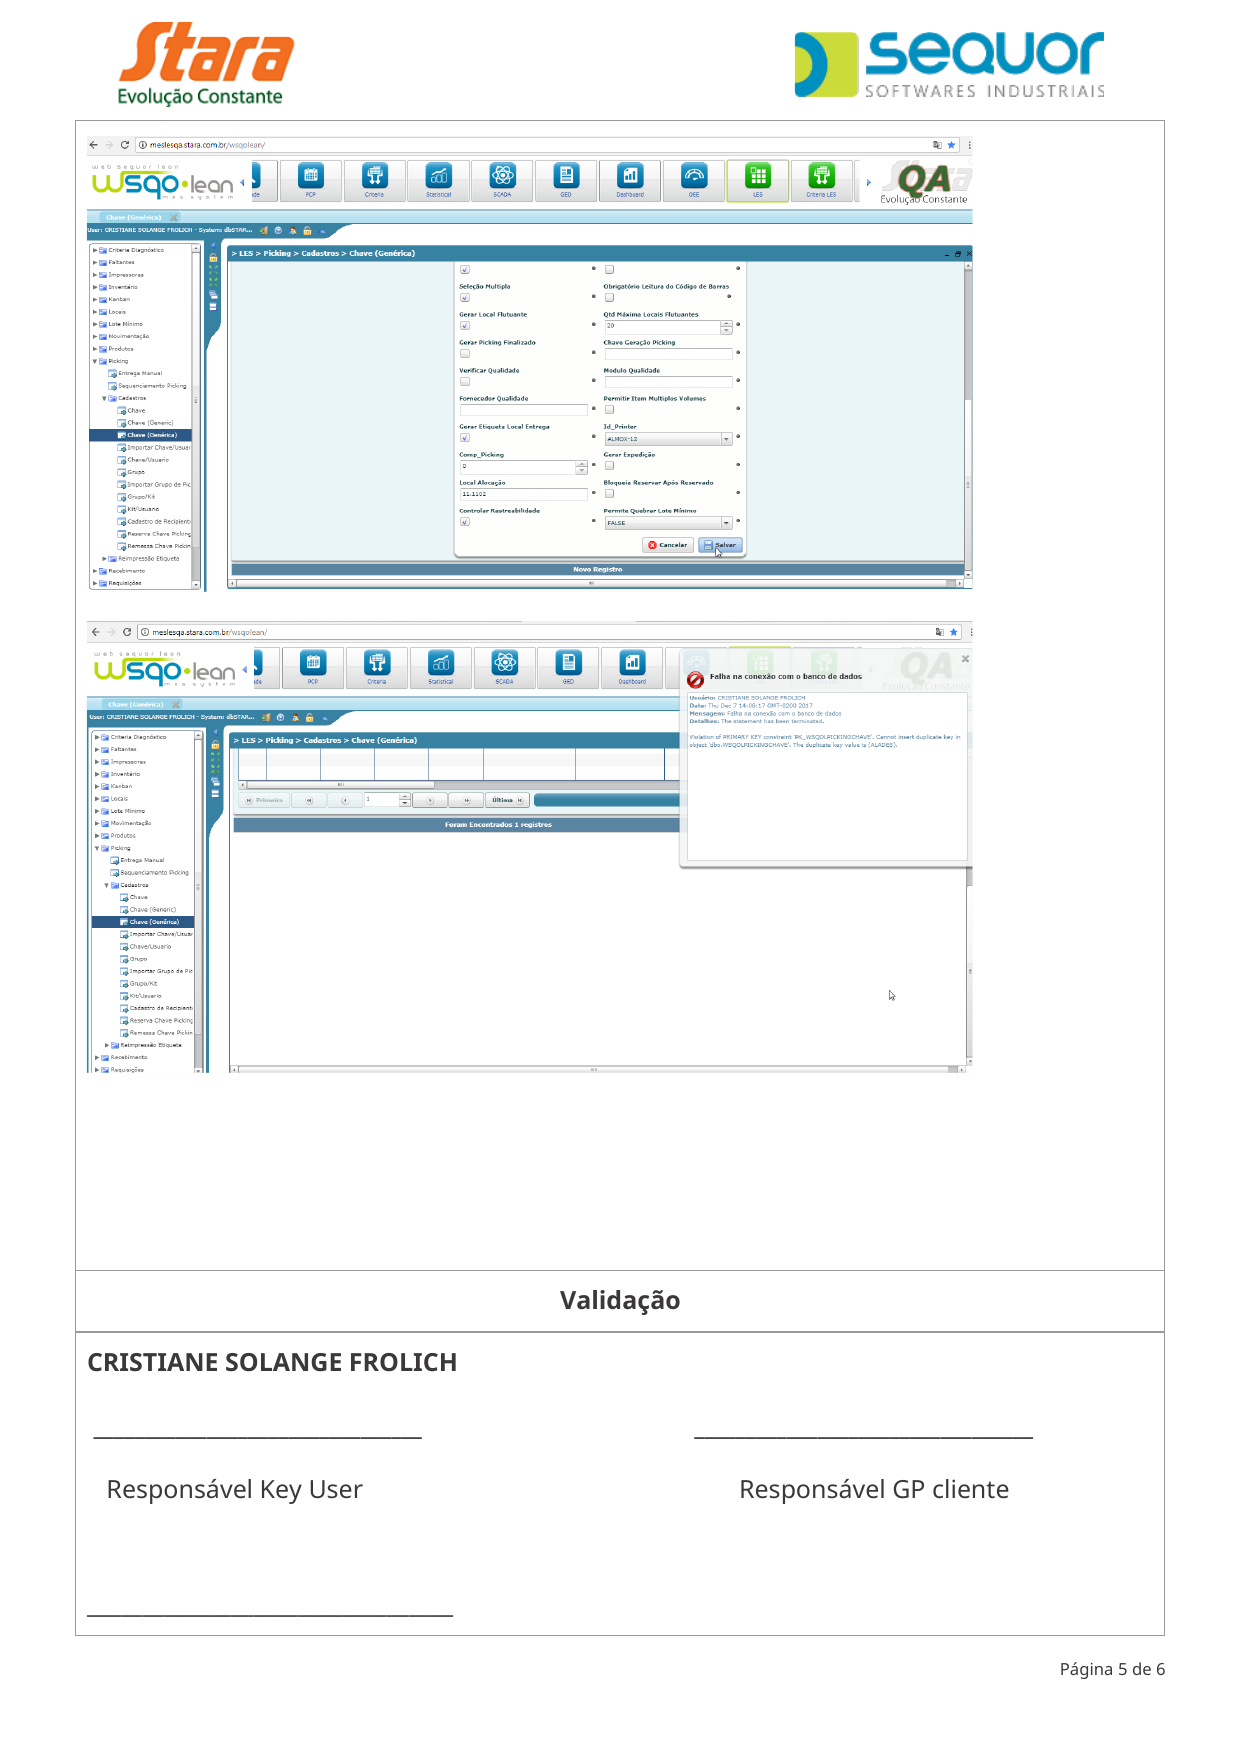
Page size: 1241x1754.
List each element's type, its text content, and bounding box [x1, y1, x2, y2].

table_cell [76, 1333, 1164, 1635]
picture [114, 22, 299, 107]
picture [86, 136, 973, 592]
picture [794, 47, 812, 83]
table_cell TEST CASE – TELA GENÉRICA Teste 15: OK Pré-condições: Na tela Administração>Usuários>Menus alterar os parâmetros do menu LES>Picking>Cadastros>Chave (Genérica) onde os últimos 4 campos devem estar preenchidos conforme ao lado Descrição do Teste: CAD_ChavePicking|true|WSQOLPICKINGCHAVE[CHAVE-text]|true|true|true|true|true Onde deve ser duplicada uma chave já existente e salvá-la, sem alterar nada. Resultado Esperado: Acessando a tela LES>Picking>Cadastros>Chave (Genérica) devem aparecer os botões Alterar, Deletar, Duplicar e Inserir e deve gerar erro: Violation of PRIMARY KEY constraint 'PK_WSQOLPICKINGCHAVE'. Cannot insert duplicate key in object 'dbo.WSQOLPICKINGCHAVE'. The duplicate key value is (nome da chave). [76, 121, 1164, 1269]
table_cell Validação [76, 1271, 1164, 1331]
picture [86, 621, 973, 1073]
picture [794, 32, 1104, 97]
